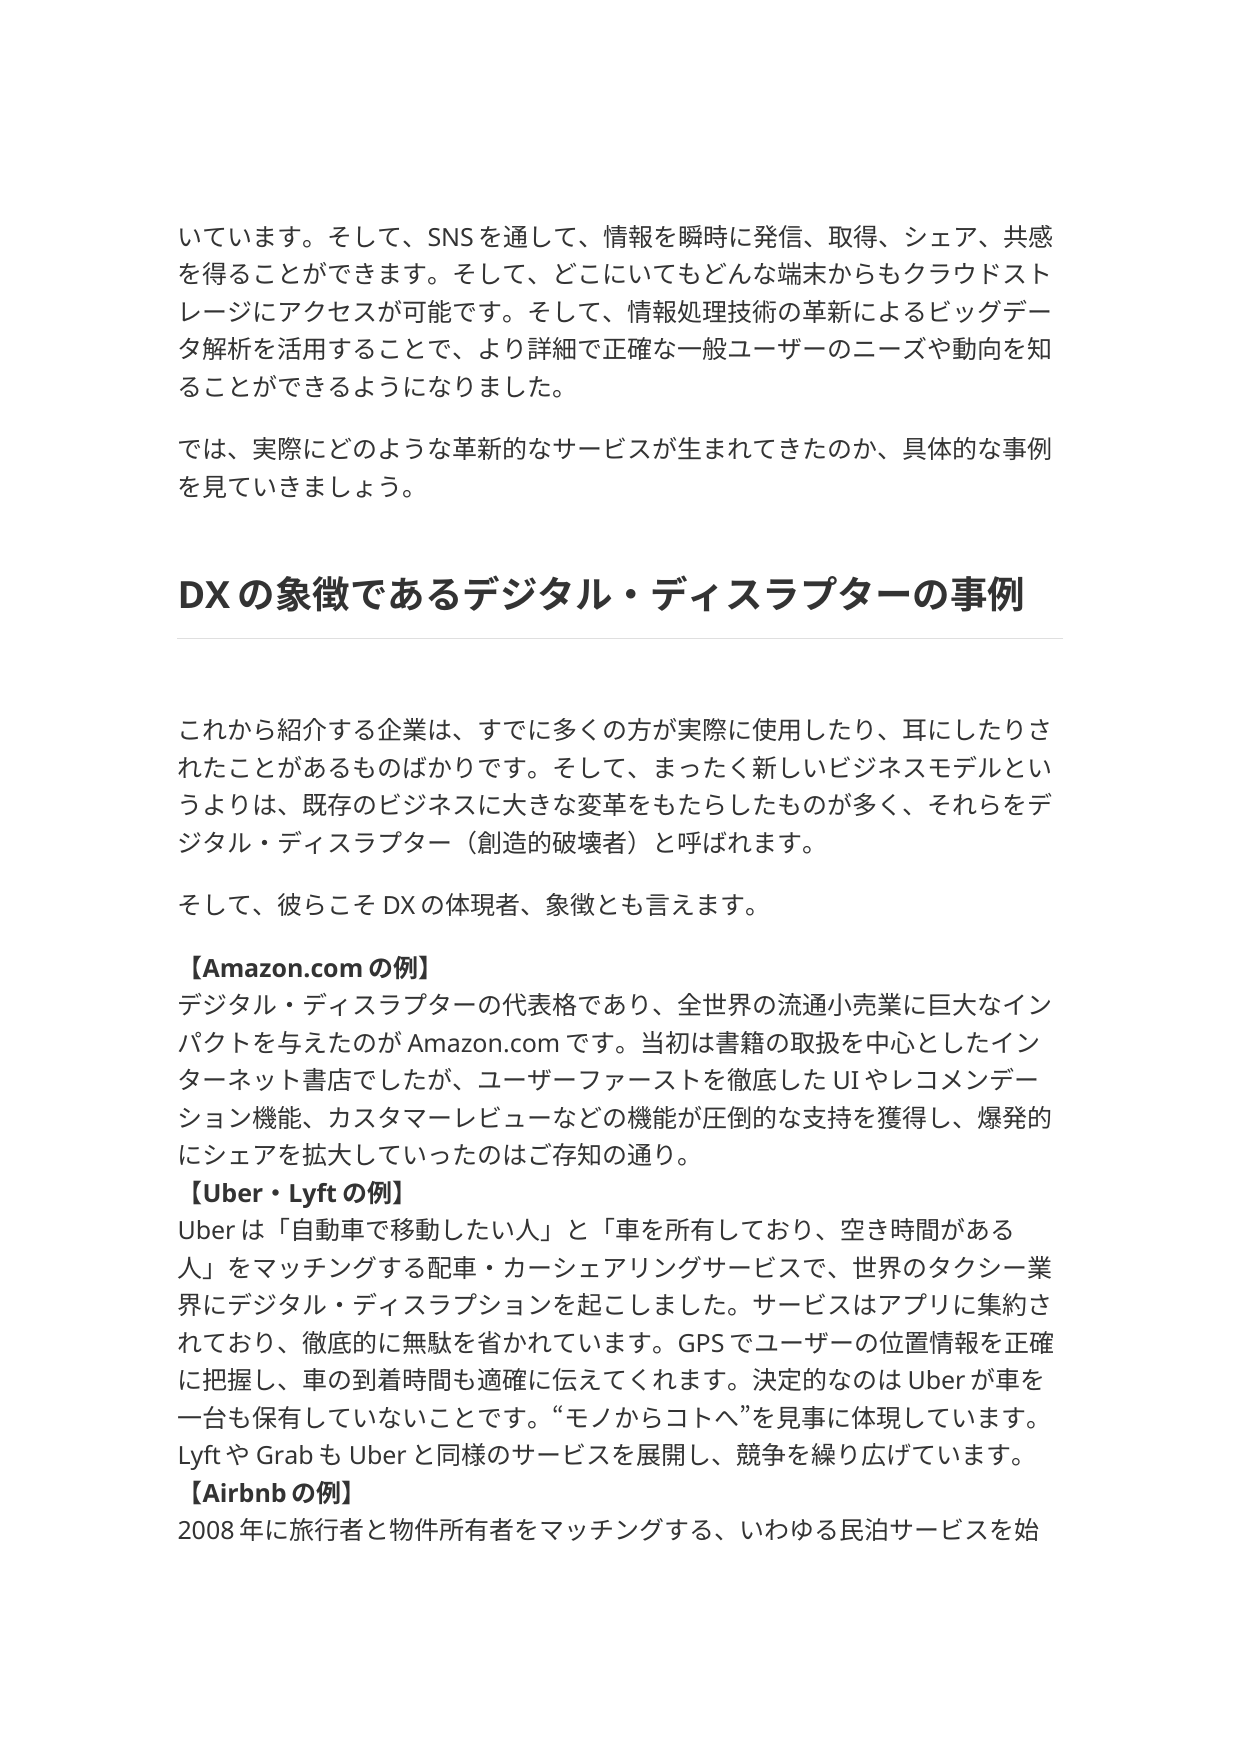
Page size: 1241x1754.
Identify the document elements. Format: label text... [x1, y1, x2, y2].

text 【Uber・Lyftの例】 Uberは「自動車で移動したい人」と「車を所有しており、空き時間がある人」をマッチングする配車・カーシェアリングサービスで、世界のタクシー業界にデジタル・ディスラプションを起こしました。サービスはアプリに集約されており、徹底的に無駄を省かれています。GPSでユーザーの位置情報を正確に把握し、車の到着時間も適確に伝えてくれます。決定的なのはUberが車を一台も保有していないことです。“モノからコトへ”を見事に体現しています。LyftやGrabもUberと同様のサービスを展開し、競争を繰り広げています。 [177, 1173, 1063, 1473]
text では、実際にどのような革新的なサービスが生まれてきたのか、具体的な事例を見ていきましょう。 [177, 429, 1063, 504]
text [177, 1473, 1063, 1548]
text 【Amazon.comの例】 デジタル・ディスラプターの代表格であり、全世界の流通小売業に巨大なインパクトを与えたのがAmazon.comです。当初は書籍の取扱を中心としたインターネット書店でしたが、ユーザーファーストを徹底したUIやレコメンデーション機能、カスタマーレビューなどの機能が圧倒的な支持を獲得し、爆発的にシェアを拡大していったのはご存知の通り。 [177, 948, 1063, 1173]
text DXの象徴であるデジタル・ディスラプターの事例 [177, 554, 1063, 638]
text そして、彼らこそDXの体現者、象徴とも言えます。 [177, 885, 1063, 923]
text これから紹介する企業は、すでに多くの方が実際に使用したり、耳にしたりされたことがあるものばかりです。そして、まったく新しいビジネスモデルというよりは、既存のビジネスに大きな変革をもたらしたものが多く、それらをデジタル・ディスラプター（創造的破壊者）と呼ばれます。 [177, 673, 1063, 860]
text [177, 217, 1063, 404]
